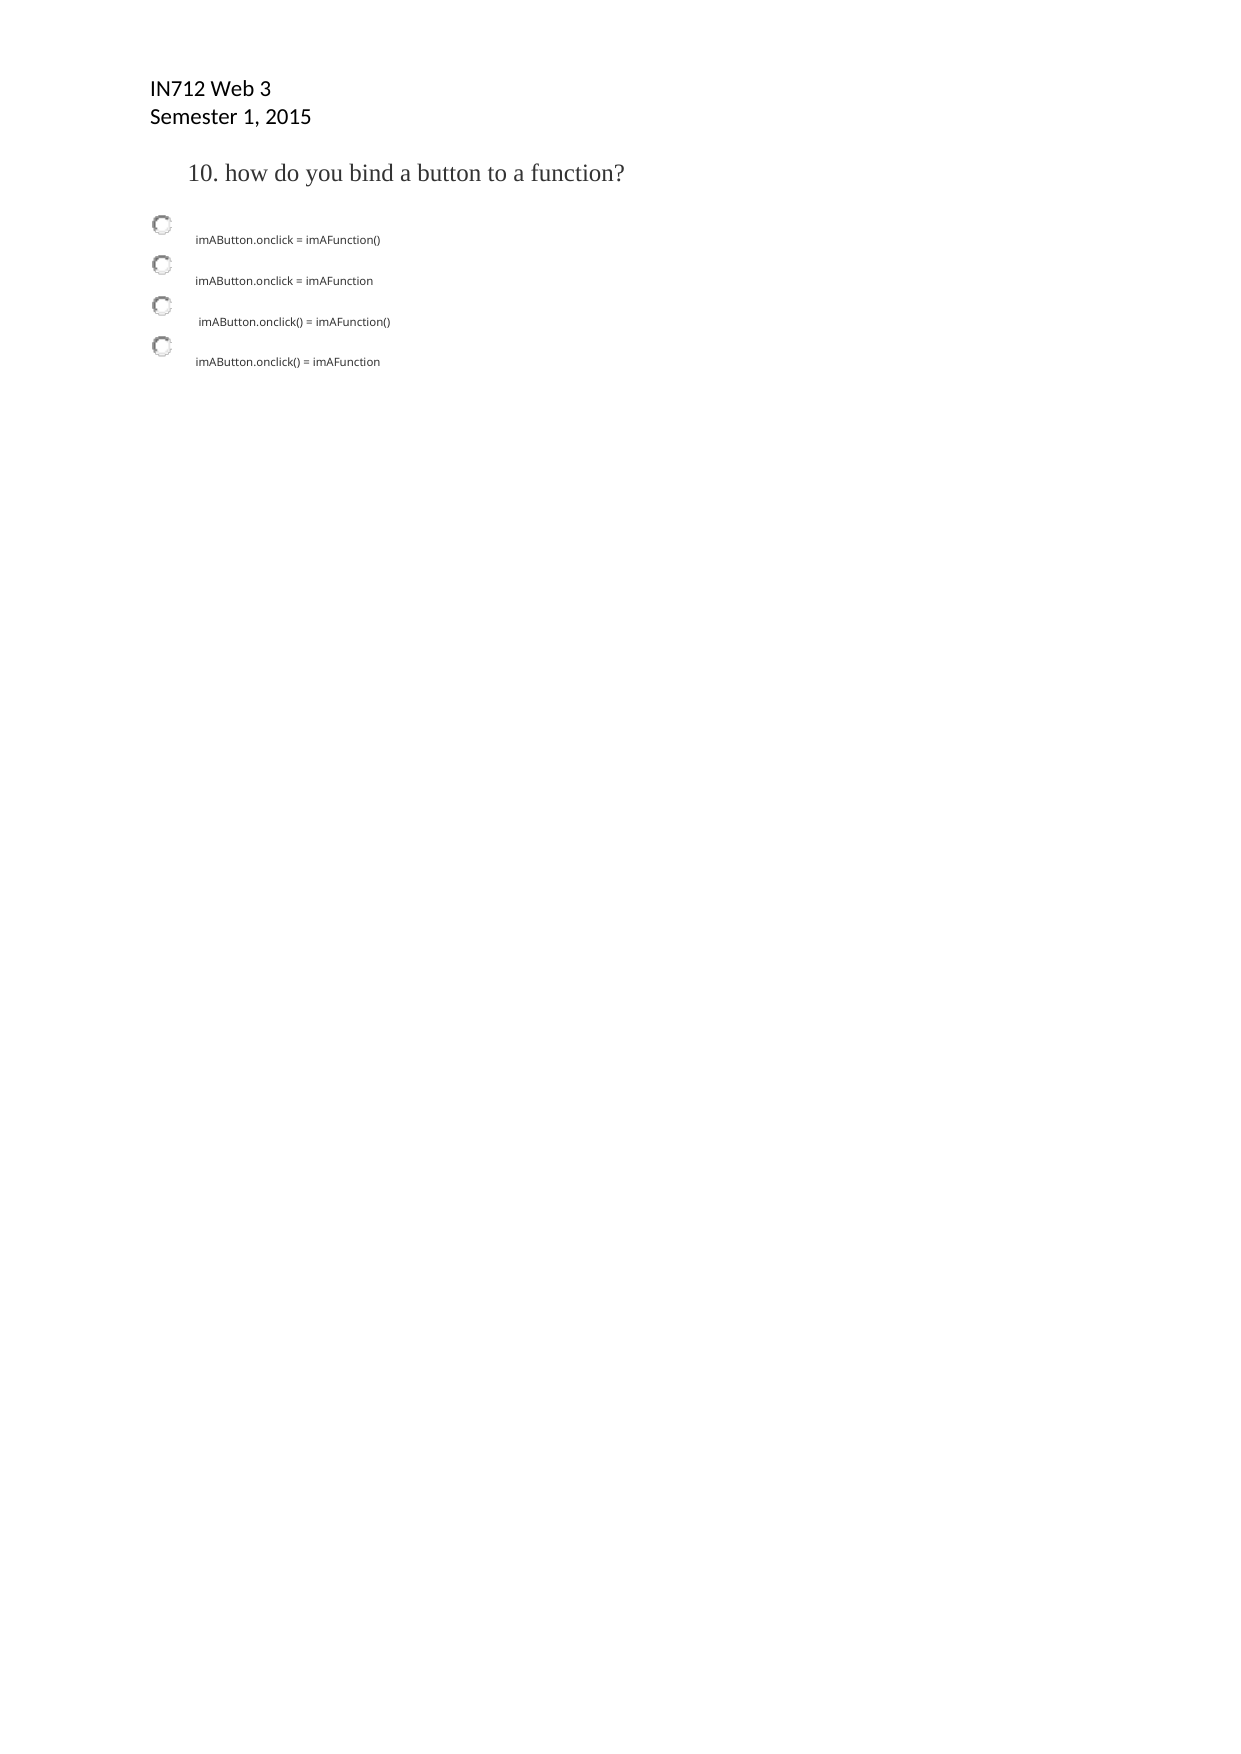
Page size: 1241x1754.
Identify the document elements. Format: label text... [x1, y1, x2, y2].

text imAButton.onclick = imAFunction() imAButton.onclick = imAFunction imAButton.onclick() = imAFunction() imAButton.onclick() = imAFunction [150, 207, 1090, 398]
list how do you bind a button to a function? [187, 158, 1090, 187]
